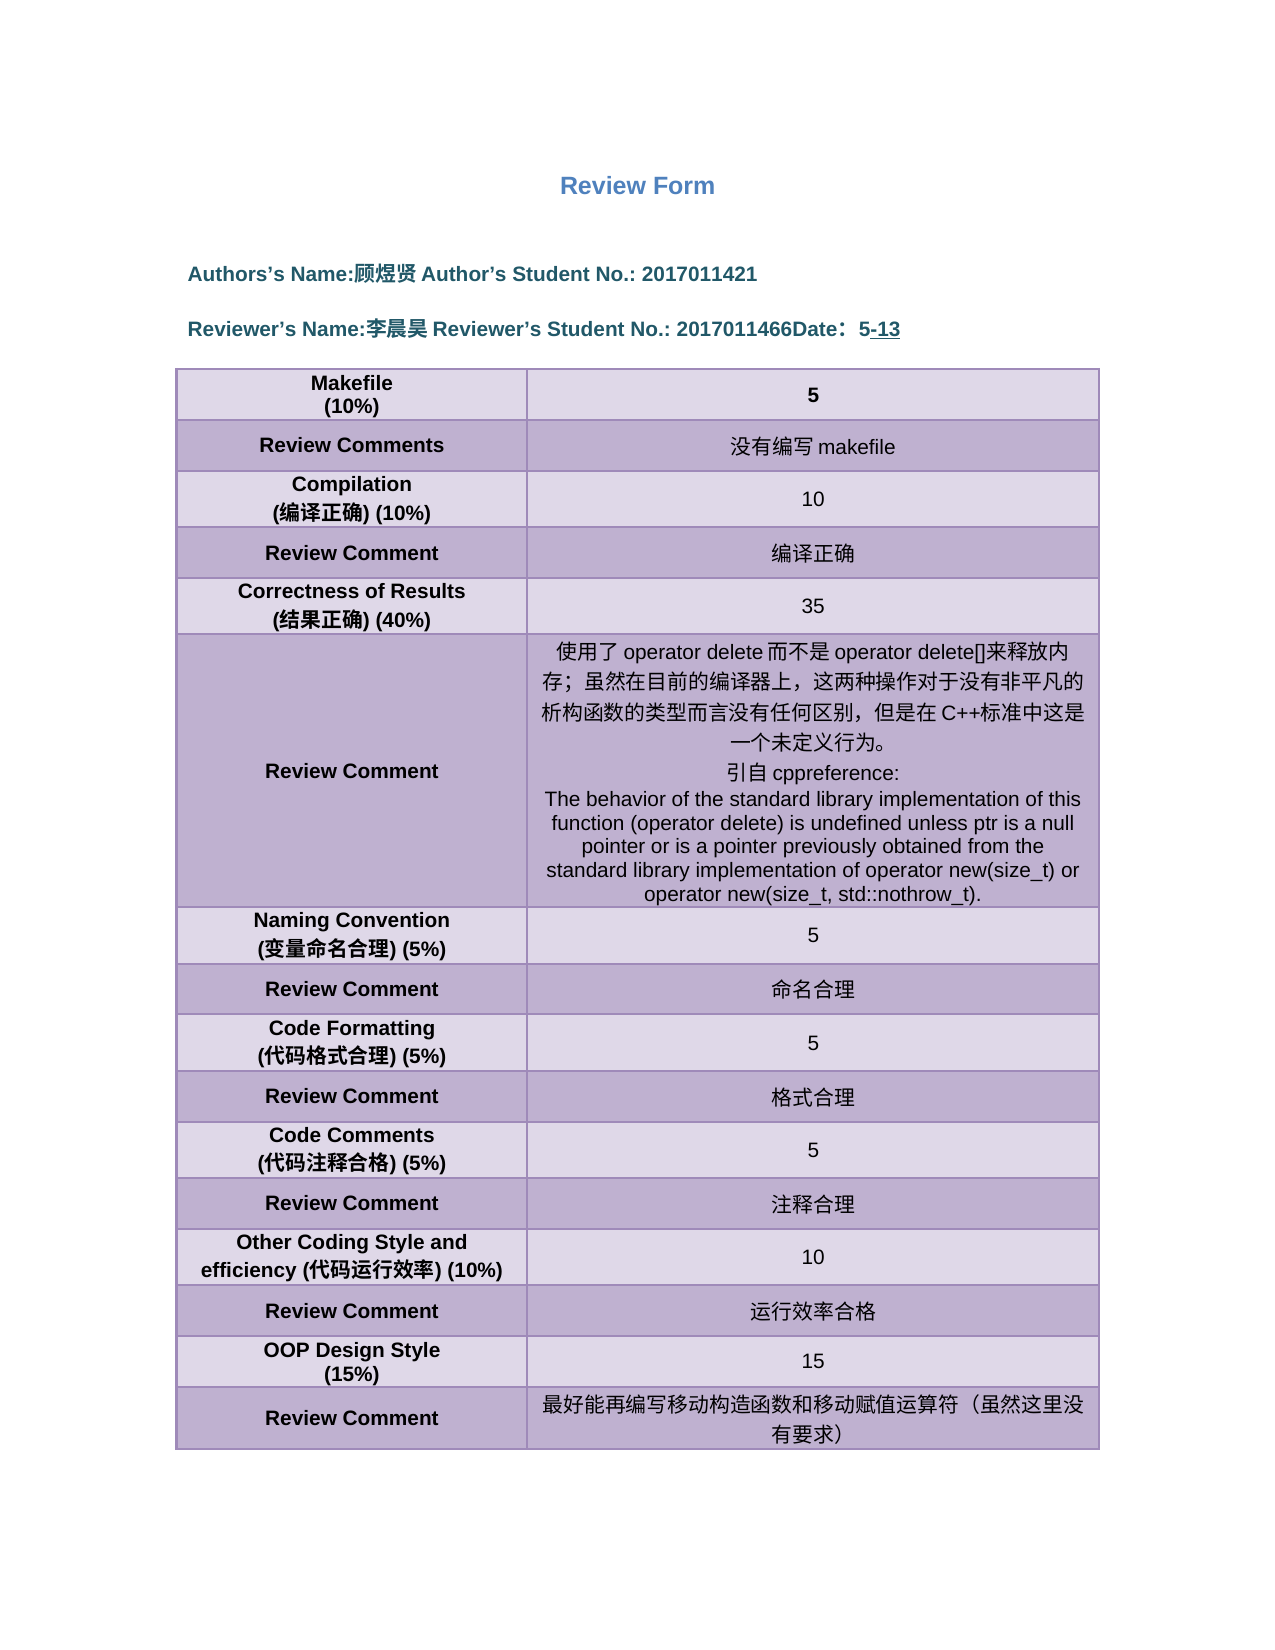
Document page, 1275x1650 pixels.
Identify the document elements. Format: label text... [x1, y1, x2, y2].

table_cell 使用了operator delete而不是operator delete[]来释放内存；虽然在目前的编译器上，这两种操作对于没有非平凡的析构函数的类型而言没有任何区别，但是在C++标准中这是一个未定义行为。 引自cppreference: The behavior of the standard library implementation of this function (operator delete) is undefined unless ptr is a null pointer or is a pointer previously obtained from the standard library implementation of operator new(size_t) or operator new(size_t, std::nothrow_t). [528, 635, 1098, 906]
table_cell 没有编写makefile [528, 421, 1098, 470]
table_cell Compilation (编译正确) (10%) [178, 472, 526, 526]
table_cell Correctness of Results (结果正确) (40%) [178, 579, 526, 633]
table_cell Review Comment [178, 1286, 526, 1335]
table_cell Review Comment [178, 965, 526, 1013]
text Reviewer’s Name:李晨昊Reviewer’s Student No.: 2017011466Date：5-13 [187, 312, 1087, 343]
table_cell Review Comment [178, 635, 526, 906]
table_header Makefile (10%) [178, 370, 526, 419]
table_cell 命名合理 [528, 965, 1098, 1013]
table_cell Other Coding Style and efficiency (代码运行效率) (10%) [178, 1230, 526, 1284]
table_cell Review Comment [178, 1072, 526, 1121]
table_cell Review Comments [178, 421, 526, 470]
table_cell 最好能再编写移动构造函数和移动赋值运算符（虽然这里没有要求） [528, 1388, 1098, 1448]
table_cell 编译正确 [528, 528, 1098, 577]
table_cell 格式合理 [528, 1072, 1098, 1121]
table_cell Code Formatting (代码格式合理) (5%) [178, 1015, 526, 1069]
table_cell Review Comment [178, 1179, 526, 1228]
table_cell 5 [528, 1015, 1098, 1069]
table_cell 运行效率合格 [528, 1286, 1098, 1335]
text Authors’s Name:顾煜贤Author’s Student No.: 2017011421 [187, 257, 1087, 287]
table_cell 5 [528, 1123, 1098, 1177]
table_cell Review Comment [178, 1388, 526, 1448]
table_cell 5 [528, 908, 1098, 962]
subtitle Review Form [187, 171, 1087, 199]
table_header 5 [528, 370, 1098, 419]
table_cell 15 [528, 1337, 1098, 1386]
table_cell Review Comment [178, 528, 526, 577]
table_cell OOP Design Style (15%) [178, 1337, 526, 1386]
table_cell Naming Convention (变量命名合理) (5%) [178, 908, 526, 962]
table_cell 10 [528, 1230, 1098, 1284]
table_cell 10 [528, 472, 1098, 526]
table_cell Code Comments (代码注释合格) (5%) [178, 1123, 526, 1177]
table_cell 35 [528, 579, 1098, 633]
table_cell 注释合理 [528, 1179, 1098, 1228]
